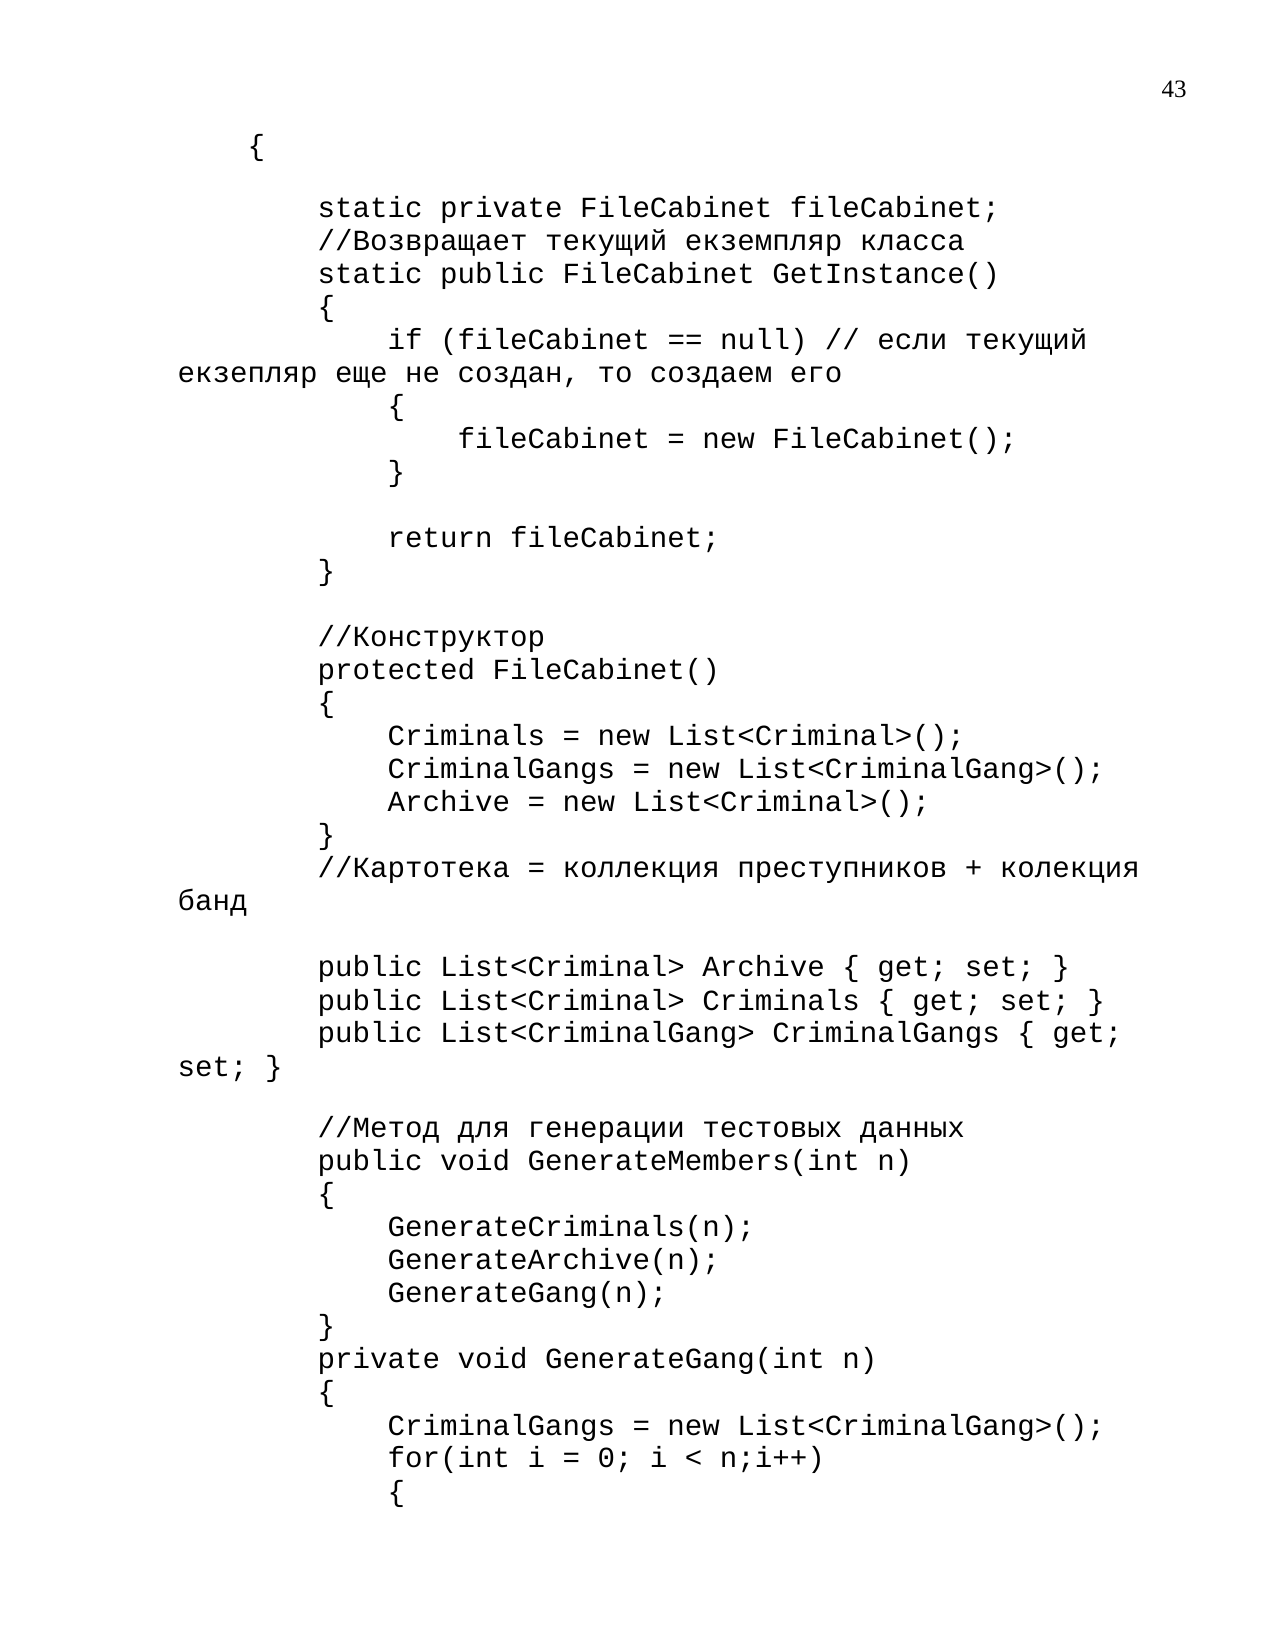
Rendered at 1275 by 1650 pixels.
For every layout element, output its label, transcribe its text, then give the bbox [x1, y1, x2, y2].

text public List<CriminalGang> CriminalGangs { get; set; } [177, 1019, 1186, 1085]
text { [177, 1477, 1186, 1510]
text Archive = new List<Criminal>(); [177, 787, 1186, 821]
text { [177, 292, 1186, 325]
text Criminals = new List<Criminal>(); [177, 721, 1186, 754]
text static private FileCabinet fileCabinet; [177, 193, 1186, 226]
text fileCabinet = new FileCabinet(); [177, 424, 1186, 457]
text //Возвращает текущий екземпляр класса [177, 226, 1186, 259]
text public List<Criminal> Criminals { get; set; } [177, 986, 1186, 1019]
text private void GenerateGang(int n) [177, 1344, 1186, 1378]
text } [177, 457, 1186, 490]
text for(int i = 0; i < n;i++) [177, 1444, 1186, 1477]
text return fileCabinet; [177, 523, 1186, 556]
text CriminalGangs = new List<CriminalGang>(); [177, 754, 1186, 787]
text } [177, 1312, 1186, 1344]
text } [177, 556, 1186, 589]
text //Картотека = коллекция преступников + колекция банд [177, 853, 1186, 919]
text { [177, 391, 1186, 424]
text protected FileCabinet() [177, 655, 1186, 688]
text GenerateGang(n); [177, 1278, 1186, 1312]
text //Конструктор [177, 622, 1186, 655]
text static public FileCabinet GetInstance() [177, 259, 1186, 292]
text { [177, 1179, 1186, 1212]
text CriminalGangs = new List<CriminalGang>(); [177, 1411, 1186, 1444]
text public void GenerateMembers(int n) [177, 1146, 1186, 1179]
text { [177, 688, 1186, 721]
text //Метод для генерации тестовых данных [177, 1113, 1186, 1146]
text GenerateCriminals(n); [177, 1212, 1186, 1246]
text if (fileCabinet == null) // если текущий екзепляр еще не создан, то создаем его [177, 325, 1186, 391]
text public List<Criminal> Archive { get; set; } [177, 953, 1186, 986]
text { [177, 1378, 1186, 1411]
text { [177, 131, 1186, 164]
text } [177, 821, 1186, 853]
text GenerateArchive(n); [177, 1246, 1186, 1278]
